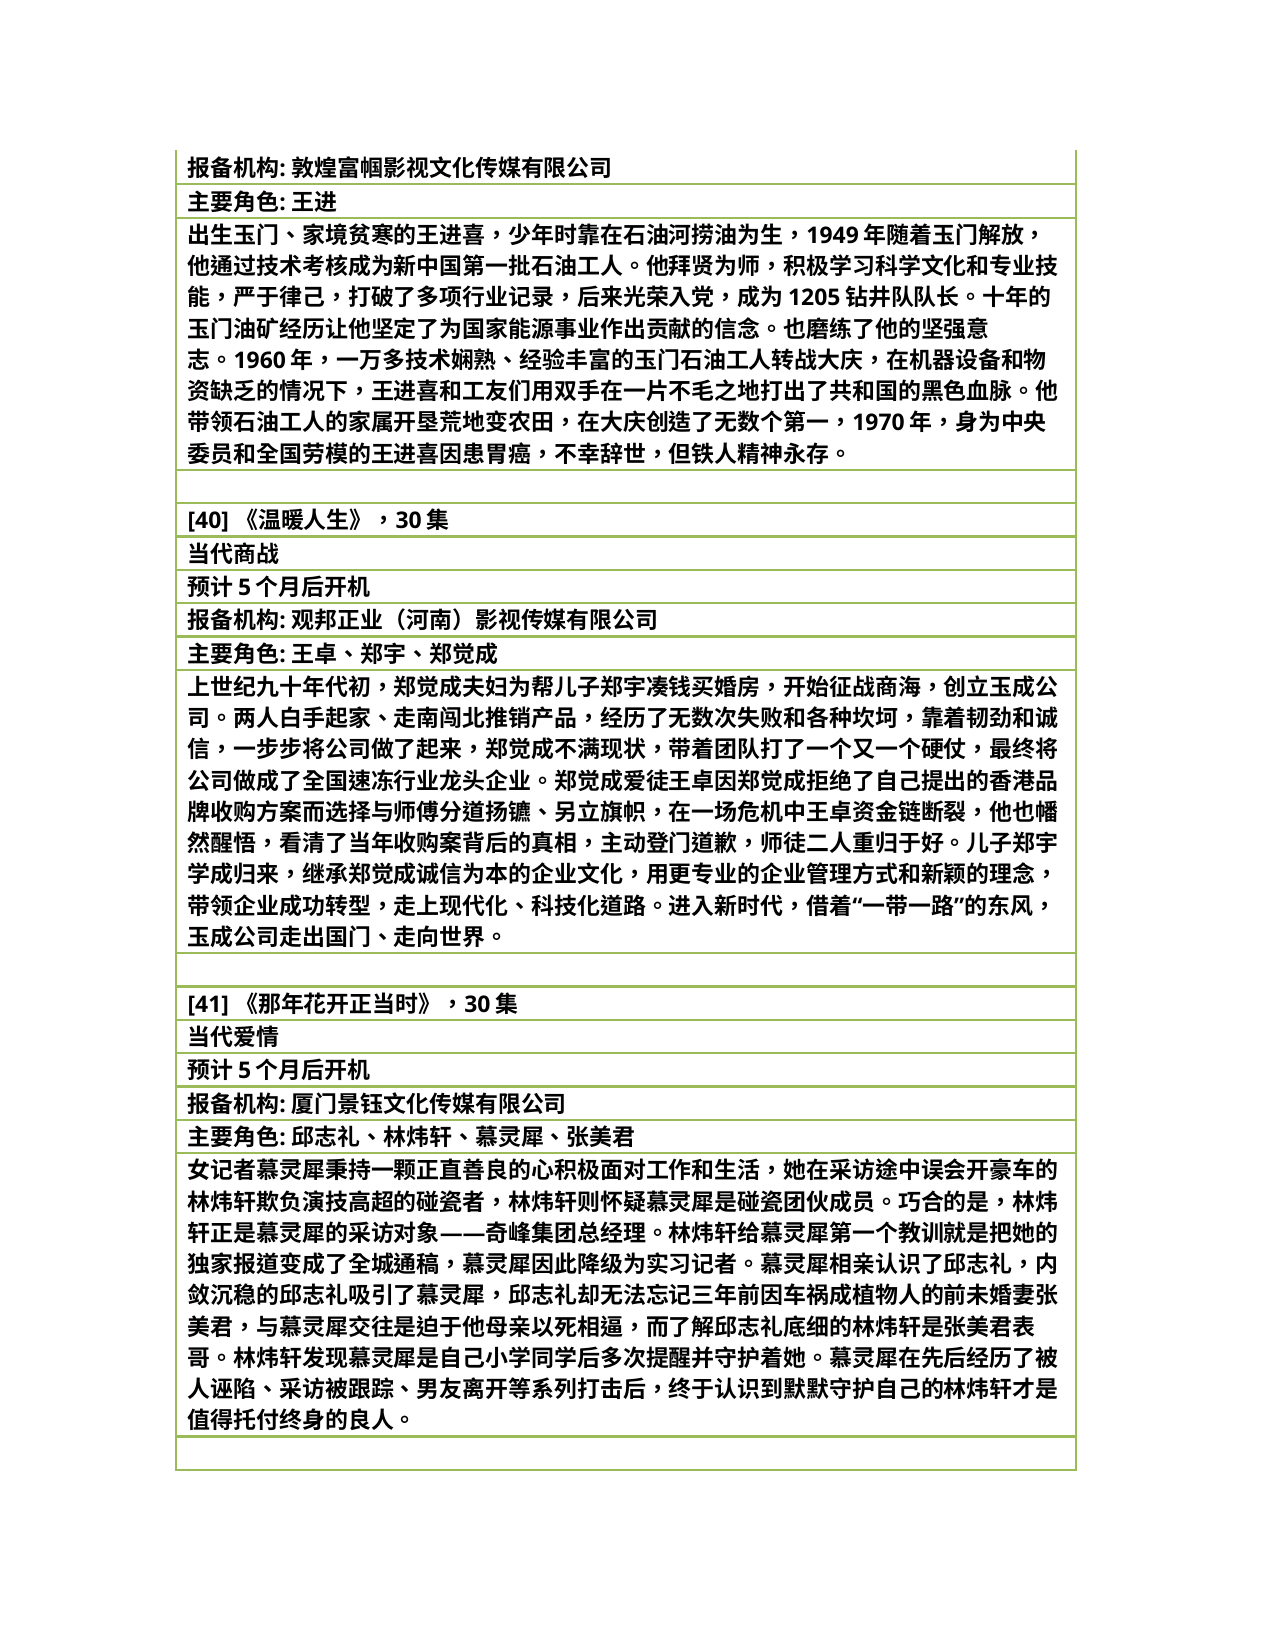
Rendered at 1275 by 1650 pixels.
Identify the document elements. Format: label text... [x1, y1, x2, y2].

table_cell 主要角色: 王卓、郑宇、郑觉成 [177, 638, 1075, 669]
table_cell 上世纪九十年代初，郑觉成夫妇为帮儿子郑宇凑钱买婚房，开始征战商海，创立玉成公司。两人白手起家、走南闯北推销产品，经历了无数次失败和各种坎坷，靠着韧劲和诚信，一步步将公司做了起来，郑觉成不满现状，带着团队打了一个又一个硬仗，最终将公司做成了全国速冻行业龙头企业。郑觉成爱徒王卓因郑觉成拒绝了自己提出的香港品牌收购方案而选择与师傅分道扬镳、另立旗帜，在一场危机中王卓资金链断裂，他也幡然醒悟，看清了当年收购案背后的真相，主动登门道歉，师徒二人重归于好。儿子郑宇学成归来，继承郑觉成诚信为本的企业文化，用更专业的企业管理方式和新颖的理念，带领企业成功转型，走上现代化、科技化道路。进入新时代，借着“一带一路”的东风，玉成公司走出国门、走向世界。 [177, 671, 1075, 952]
table_cell 出生玉门、家境贫寒的王进喜，少年时靠在石油河捞油为生，1949年随着玉门解放，他通过技术考核成为新中国第一批石油工人。他拜贤为师，积极学习科学文化和专业技能，严于律己，打破了多项行业记录，后来光荣入党，成为1205钻井队队长。十年的玉门油矿经历让他坚定了为国家能源事业作出贡献的信念。也磨练了他的坚强意志。1960年，一万多技术娴熟、经验丰富的玉门石油工人转战大庆，在机器设备和物资缺乏的情况下，王进喜和工友们用双手在一片不毛之地打出了共和国的黑色血脉。他带领石油工人的家属开垦荒地变农田，在大庆创造了无数个第一，1970年，身为中央委员和全国劳模的王进喜因患胃癌，不幸辞世，但铁人精神永存。 [177, 219, 1075, 469]
table_cell 报备机构: 敦煌富帼影视文化传媒有限公司 [177, 150, 1075, 183]
table_cell [41] 《那年花开正当时》，30集 [177, 988, 1075, 1019]
table_cell 主要角色: 王进 [177, 185, 1075, 217]
table_cell 预计5个月后开机 [177, 571, 1075, 602]
table_cell 女记者慕灵犀秉持一颗正直善良的心积极面对工作和生活，她在采访途中误会开豪车的林炜轩欺负演技高超的碰瓷者，林炜轩则怀疑慕灵犀是碰瓷团伙成员。巧合的是，林炜轩正是慕灵犀的采访对象——奇峰集团总经理。林炜轩给慕灵犀第一个教训就是把她的独家报道变成了全城通稿，慕灵犀因此降级为实习记者。慕灵犀相亲认识了邱志礼，内敛沉稳的邱志礼吸引了慕灵犀，邱志礼却无法忘记三年前因车祸成植物人的前未婚妻张美君，与慕灵犀交往是迫于他母亲以死相逼，而了解邱志礼底细的林炜轩是张美君表哥。林炜轩发现慕灵犀是自己小学同学后多次提醒并守护着她。慕灵犀在先后经历了被人诬陷、采访被跟踪、男友离开等系列打击后，终于认识到默默守护自己的林炜轩才是值得托付终身的良人。 [177, 1154, 1075, 1435]
table_cell [177, 954, 1075, 985]
table_cell 当代爱情 [177, 1021, 1075, 1052]
table_cell [40] 《温暖人生》，30集 [177, 504, 1075, 535]
table_cell 报备机构: 厦门景钰文化传媒有限公司 [177, 1088, 1075, 1119]
table_cell 预计5个月后开机 [177, 1054, 1075, 1085]
table_cell 当代商战 [177, 538, 1075, 569]
table_cell 报备机构: 观邦正业（河南）影视传媒有限公司 [177, 604, 1075, 635]
table_cell [177, 471, 1075, 502]
table_cell [177, 1438, 1075, 1469]
table_cell 主要角色: 邱志礼、林炜轩、慕灵犀、张美君 [177, 1121, 1075, 1152]
